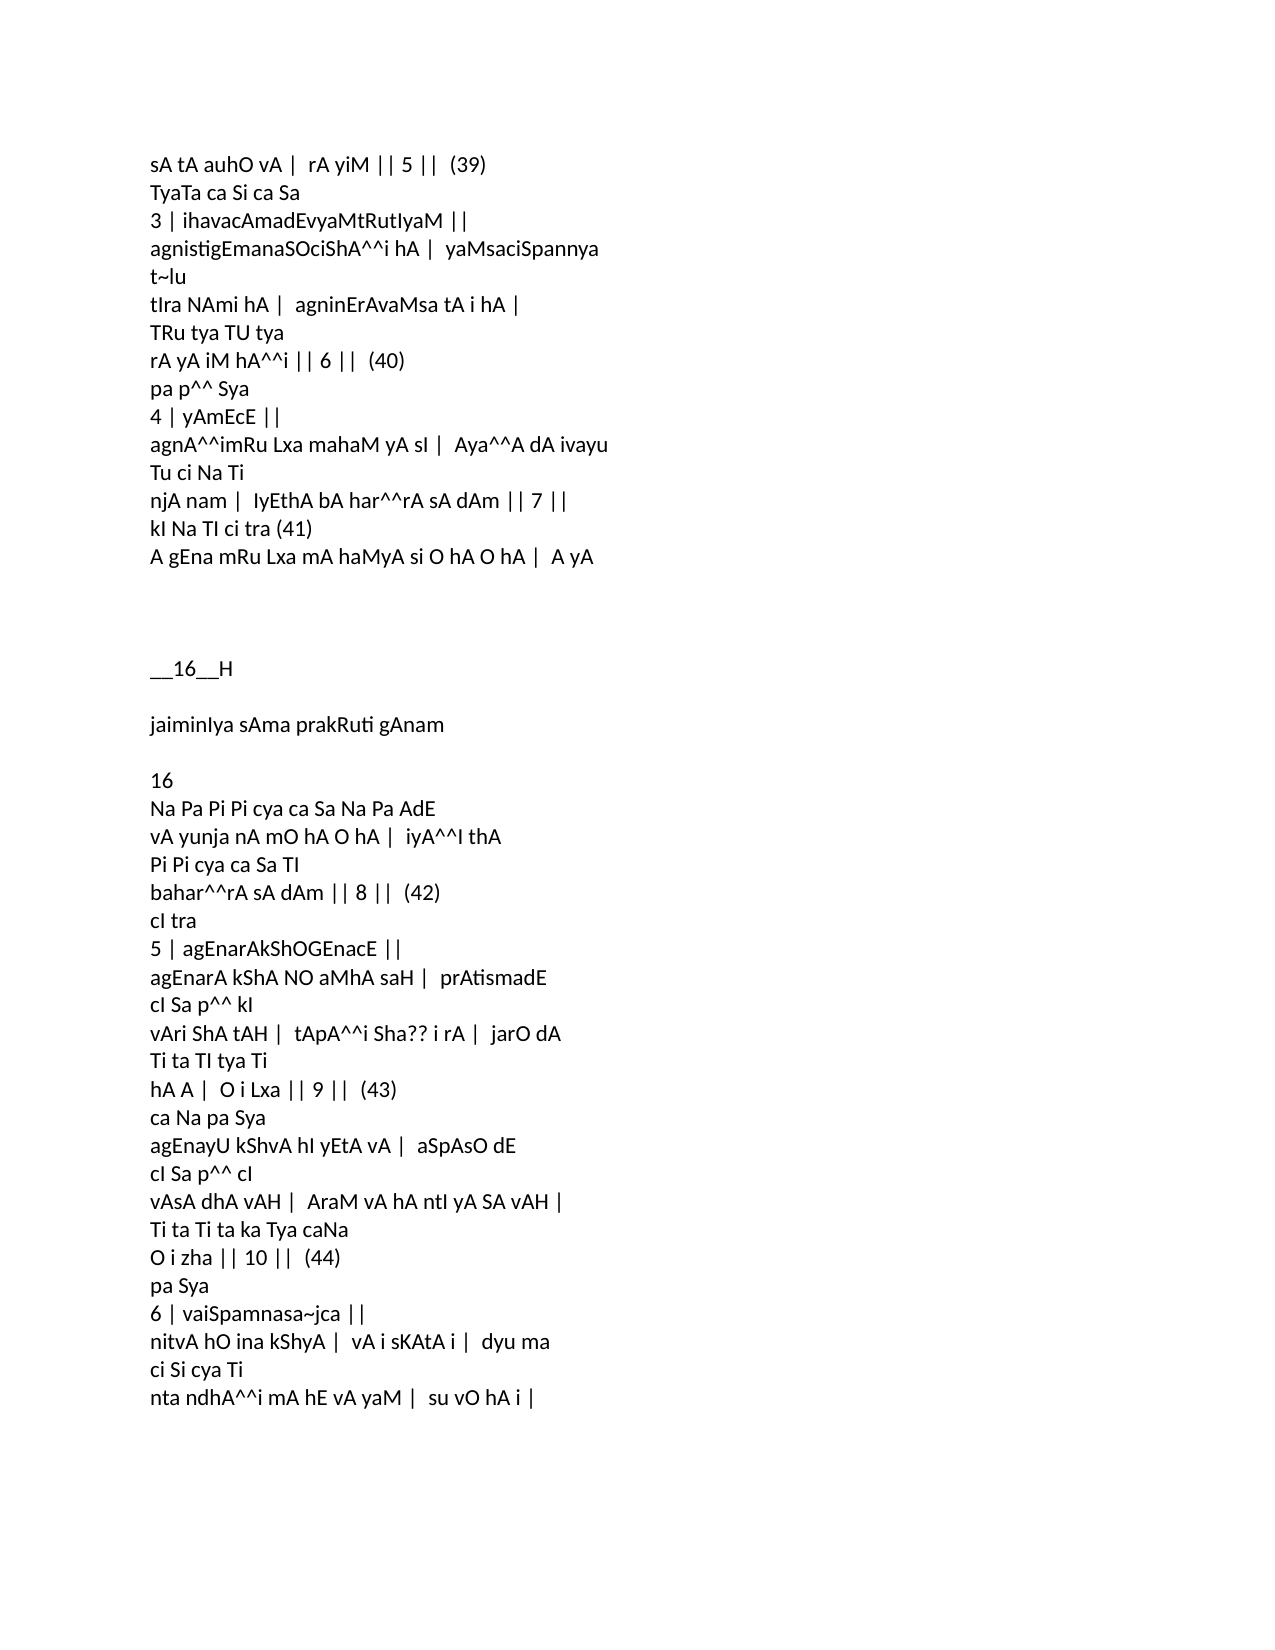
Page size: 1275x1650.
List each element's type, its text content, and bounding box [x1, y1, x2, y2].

text 3 | ihavacAmadEvyaMtRutIyaM || [150, 206, 1125, 234]
text tIra NAmi hA | agninErAvaMsa tA i hA | [150, 290, 1125, 318]
text 16 [150, 766, 1125, 794]
text pa Sya [150, 1271, 1125, 1299]
text agEnayU kShvA hI yEtA vA | aSpAsO dE [150, 1131, 1125, 1159]
text Na Pa Pi Pi cya ca Sa Na Pa AdE [150, 794, 1125, 822]
text kI Na TI ci tra (41) [150, 514, 1125, 542]
text t~lu [150, 262, 1125, 290]
text pa p^^ Sya [150, 374, 1125, 402]
text nta ndhA^^i mA hE vA yaM | su vO hA i | [150, 1383, 1125, 1411]
text TRu tya TU tya [150, 318, 1125, 346]
text bahar^^rA sA dAm || 8 || (42) [150, 878, 1125, 907]
text rA yA iM hA^^i || 6 || (40) [150, 346, 1125, 374]
text Tu ci Na Ti [150, 458, 1125, 486]
text A gEna mRu Lxa mA haMyA si O hA O hA | A yA [150, 542, 1125, 570]
text Pi Pi cya ca Sa TI [150, 851, 1125, 878]
text cI Sa p^^ kI [150, 991, 1125, 1019]
text O i zha || 10 || (44) [150, 1243, 1125, 1271]
text ca Na pa Sya [150, 1103, 1125, 1131]
text hA A | O i Lxa || 9 || (43) [150, 1075, 1125, 1103]
text 4 | yAmEcE || [150, 402, 1125, 430]
text nitvA hO ina kShyA | vA i sKAtA i | dyu ma [150, 1327, 1125, 1355]
text __16__H [150, 654, 1125, 682]
text vAri ShA tAH | tApA^^i Sha?? i rA | jarO dA [150, 1019, 1125, 1047]
text agEnarA kShA NO aMhA saH | prAtismadE [150, 963, 1125, 991]
text Ti ta Ti ta ka Tya caNa [150, 1215, 1125, 1243]
text 6 | vaiSpamnasa~jca || [150, 1299, 1125, 1327]
text cI Sa p^^ cI [150, 1159, 1125, 1187]
text agnistigEmanaSOciShA^^i hA | yaMsaciSpannya [150, 234, 1125, 262]
text njA nam | IyEthA bA har^^rA sA dAm || 7 || [150, 486, 1125, 514]
text cI tra [150, 907, 1125, 934]
text 5 | agEnarAkShOGEnacE || [150, 934, 1125, 963]
text agnA^^imRu Lxa mahaM yA sI | Aya^^A dA ivayu [150, 430, 1125, 458]
text vAsA dhA vAH | AraM vA hA ntI yA SA vAH | [150, 1187, 1125, 1215]
text jaiminIya sAma prakRuti gAnam [150, 710, 1125, 738]
text TyaTa ca Si ca Sa [150, 178, 1125, 206]
text vA yunja nA mO hA O hA | iyA^^I thA [150, 822, 1125, 851]
text Ti ta TI tya Ti [150, 1047, 1125, 1075]
text ci Si cya Ti [150, 1355, 1125, 1383]
text sA tA auhO vA | rA yiM || 5 || (39) [150, 150, 1125, 178]
